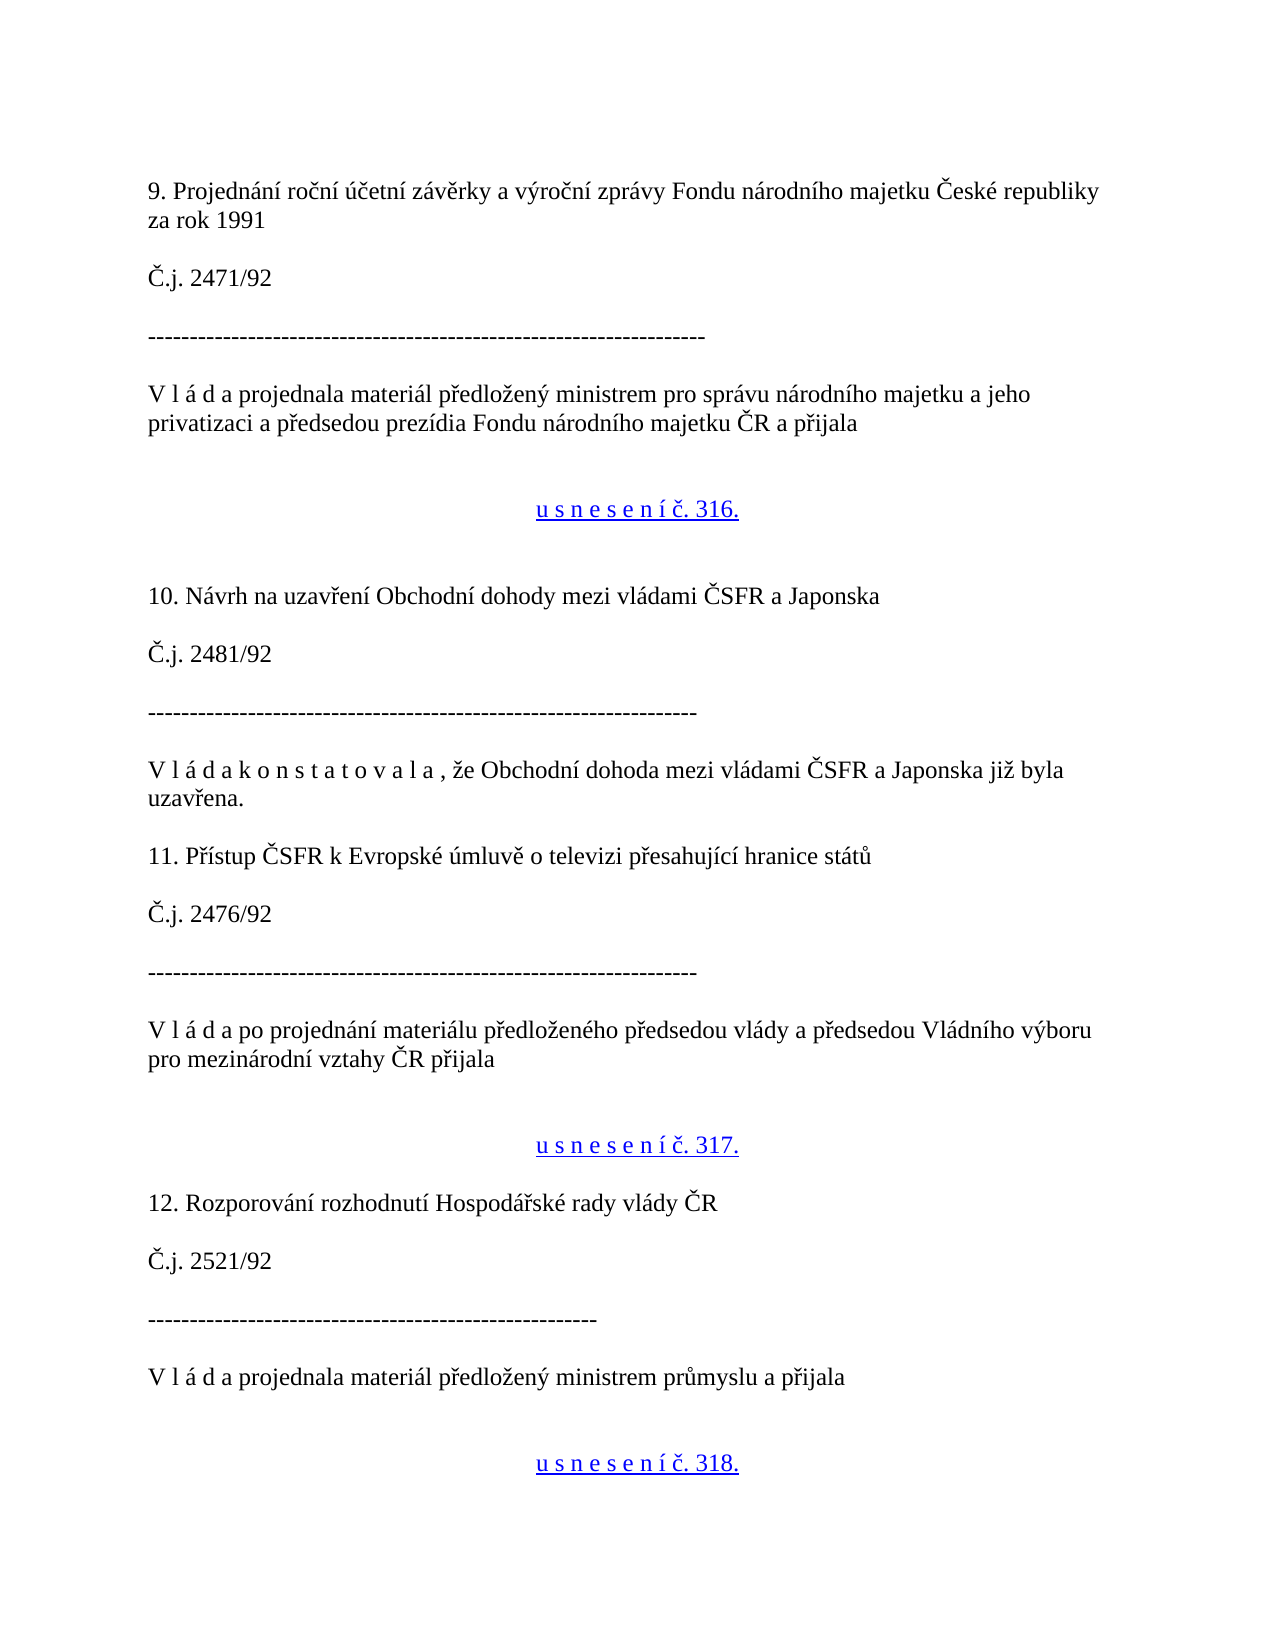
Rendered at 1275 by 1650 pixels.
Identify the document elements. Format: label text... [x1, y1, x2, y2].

text Č.j. 2471/92 [148, 263, 1127, 292]
text u s n e s e n í č. 316. [148, 466, 1127, 523]
text ------------------------------------------------------ [148, 1304, 1127, 1333]
text V l á d a projednala materiál předložený ministrem průmyslu a přijala [148, 1362, 1127, 1391]
text 11. Přístup ČSFR k Evropské úmluvě o televizi přesahující hranice států [148, 841, 1127, 870]
text ------------------------------------------------------------------ [148, 957, 1127, 986]
text V l á d a po projednání materiálu předloženého předsedou vlády a předsedou Vládního výboru pro mezinárodní vztahy ČR přijala [148, 1015, 1127, 1073]
text ------------------------------------------------------------------- [148, 321, 1127, 350]
text Č.j. 2521/92 [148, 1246, 1127, 1275]
text ------------------------------------------------------------------ [148, 697, 1127, 726]
text 9. Projednání roční účetní závěrky a výroční zprávy Fondu národního majetku České republiky za rok 1991 [148, 148, 1127, 234]
text V l á d a projednala materiál předložený ministrem pro správu národního majetku a jeho privatizaci a předsedou prezídia Fondu národního majetku ČR a přijala [148, 379, 1127, 436]
text V l á d a k o n s t a t o v a l a , že Obchodní dohoda mezi vládami ČSFR a Japonska již byla uzavřena. [148, 755, 1127, 812]
text u s n e s e n í č. 317. [148, 1102, 1127, 1159]
text 10. Návrh na uzavření Obchodní dohody mezi vládami ČSFR a Japonska [148, 581, 1127, 610]
text u s n e s e n í č. 318. [148, 1420, 1127, 1477]
text Č.j. 2481/92 [148, 639, 1127, 668]
text Č.j. 2476/92 [148, 899, 1127, 928]
text 12. Rozporování rozhodnutí Hospodářské rady vlády ČR [148, 1159, 1127, 1217]
